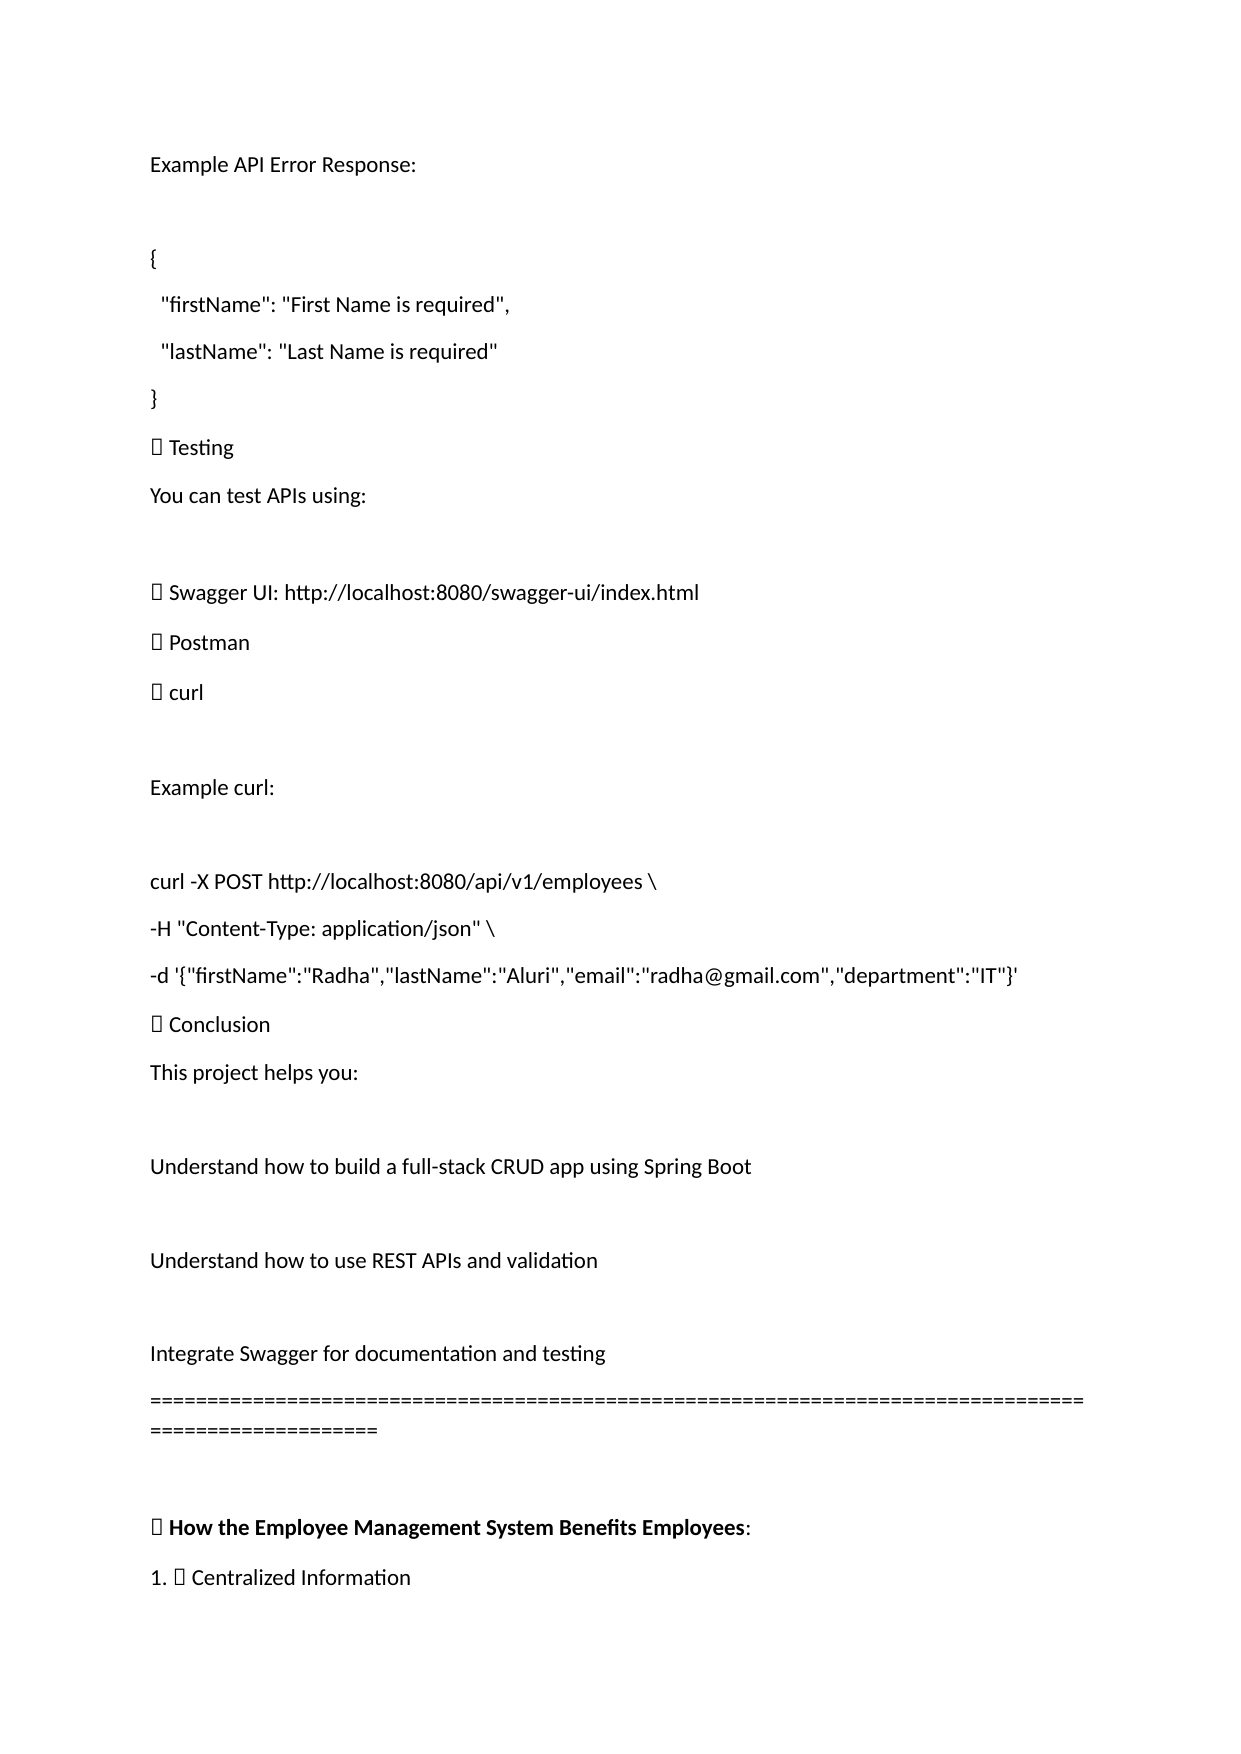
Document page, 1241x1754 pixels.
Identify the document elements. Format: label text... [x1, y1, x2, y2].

text Understand how to use REST APIs and validation [150, 1246, 1090, 1274]
text -H "Content-Type: application/json" \ [150, 914, 1090, 942]
text 1. 🎯 Centralized Information [150, 1561, 1090, 1592]
text Understand how to build a full-stack CRUD app using Spring Boot [150, 1152, 1090, 1180]
text ✅ Postman [150, 626, 1090, 657]
text "firstName": "First Name is required", [150, 291, 1090, 319]
text ✅ curl [150, 676, 1090, 707]
text Integrate Swagger for documentation and testing [150, 1339, 1090, 1368]
text ✅ Swagger UI: http://localhost:8080/swagger-ui/index.html [150, 575, 1090, 607]
text } [150, 384, 1090, 412]
text ✅ How the Employee Management System Benefits Employees: [150, 1510, 1090, 1542]
text { [150, 244, 1090, 272]
text curl -X POST http://localhost:8080/api/v1/employees \ [150, 867, 1090, 895]
text You can test APIs using: [150, 482, 1090, 510]
text 📌 Conclusion [150, 1008, 1090, 1039]
text ====================================================================================================== [150, 1386, 1090, 1445]
text Example curl: [150, 773, 1090, 802]
text 🧪 Testing [150, 431, 1090, 462]
text This project helps you: [150, 1058, 1090, 1086]
text Example API Error Response: [150, 150, 1090, 178]
text -d '{"firstName":"Radha","lastName":"Aluri","email":"radha@gmail.com","department":"IT"}' [150, 961, 1090, 989]
text "lastName": "Last Name is required" [150, 337, 1090, 366]
